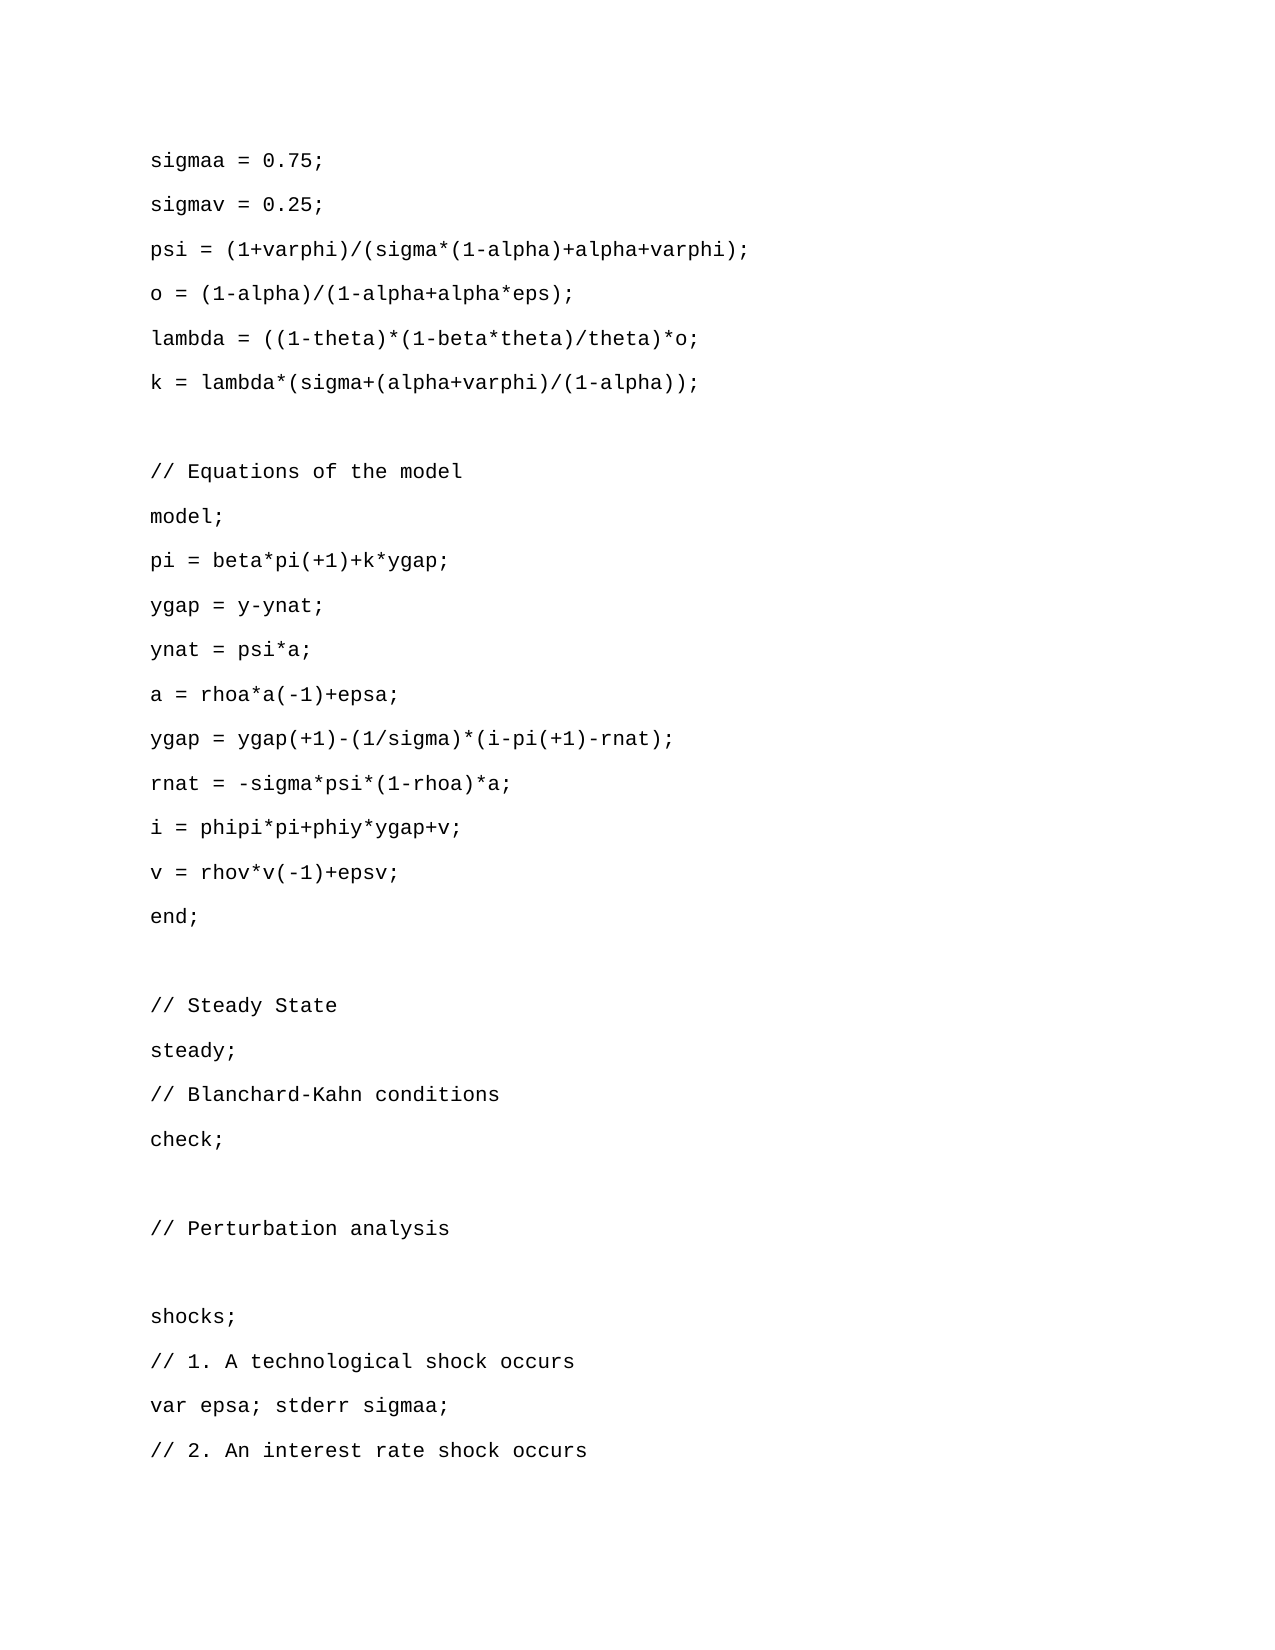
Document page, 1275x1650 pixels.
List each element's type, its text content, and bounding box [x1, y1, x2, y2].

text // Perturbation analysis [150, 1217, 1125, 1241]
text // 2. An interest rate shock occurs [150, 1440, 1125, 1463]
text steady; [150, 1039, 1125, 1063]
text ygap = ygap(+1)-(1/sigma)*(i-pi(+1)-rnat); [150, 728, 1125, 752]
text psi = (1+varphi)/(sigma*(1-alpha)+alpha+varphi); [150, 239, 1125, 263]
text lambda = ((1-theta)*(1-beta*theta)/theta)*o; [150, 328, 1125, 352]
text // 1. A technological shock occurs [150, 1351, 1125, 1374]
text rnat = -sigma*psi*(1-rhoa)*a; [150, 773, 1125, 796]
text model; [150, 506, 1125, 529]
text // Steady State [150, 995, 1125, 1019]
text check; [150, 1128, 1125, 1152]
text end; [150, 906, 1125, 930]
text sigmaa = 0.75; [150, 150, 1125, 174]
text i = phipi*pi+phiy*ygap+v; [150, 817, 1125, 841]
text // Blanchard-Kahn conditions [150, 1084, 1125, 1108]
text k = lambda*(sigma+(alpha+varphi)/(1-alpha)); [150, 372, 1125, 396]
text var epsa; stderr sigmaa; [150, 1395, 1125, 1419]
text shocks; [150, 1306, 1125, 1330]
text o = (1-alpha)/(1-alpha+alpha*eps); [150, 283, 1125, 307]
text pi = beta*pi(+1)+k*ygap; [150, 550, 1125, 574]
text ynat = psi*a; [150, 639, 1125, 663]
text v = rhov*v(-1)+epsv; [150, 862, 1125, 885]
text a = rhoa*a(-1)+epsa; [150, 684, 1125, 707]
text ygap = y-ynat; [150, 595, 1125, 618]
text sigmav = 0.25; [150, 194, 1125, 218]
text // Equations of the model [150, 461, 1125, 485]
